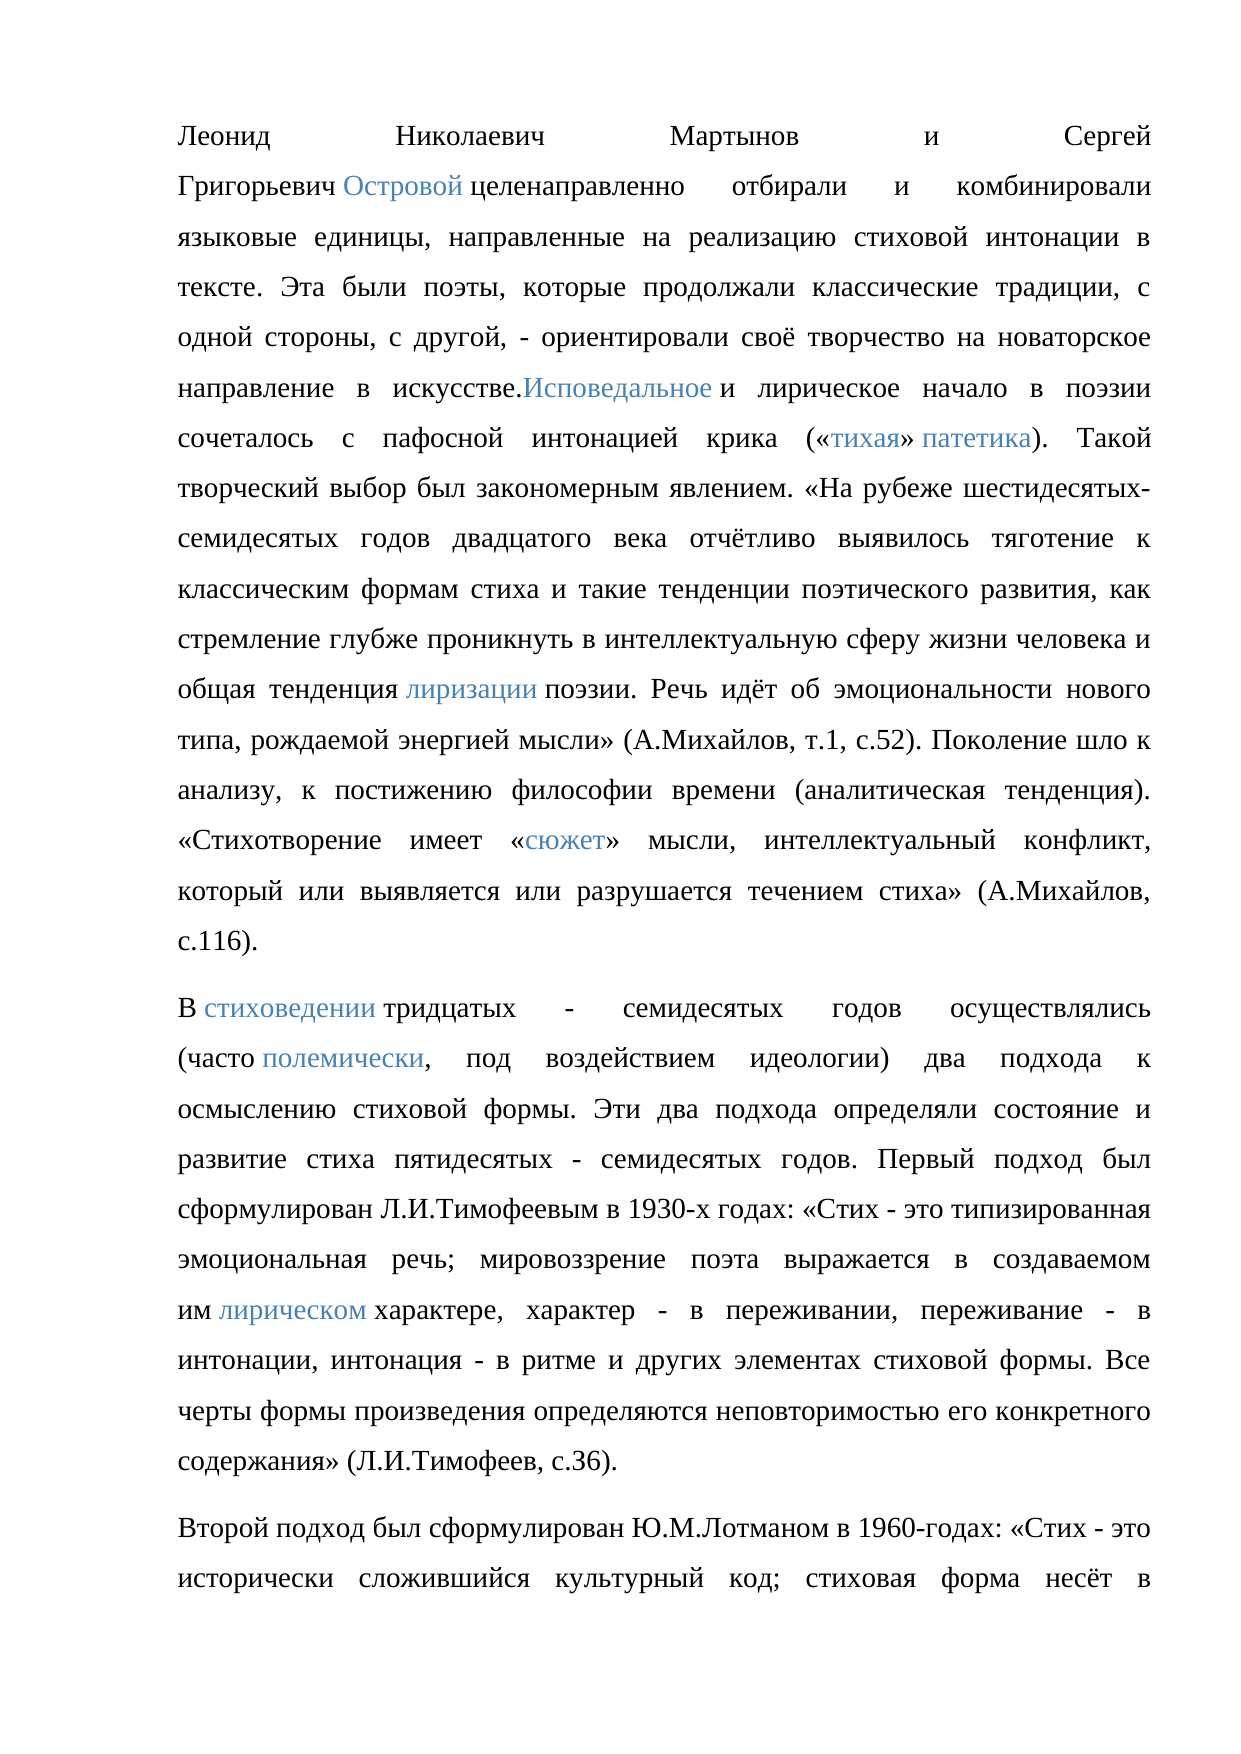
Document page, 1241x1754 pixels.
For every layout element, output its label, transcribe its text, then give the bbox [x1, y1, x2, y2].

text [177, 1510, 1152, 1594]
text Леонид Николаевич Мартынов и Сергей Григорьевич Островой целенаправленно отбирали и комбинировали языковые единицы, направленные на реализацию стиховой интонации в тексте. Эта были поэты, которые продолжали классические традиции, с одной стороны, с другой, - ориентировали своё творчество на новаторское направление в искусстве.Исповедальное и лирическое начало в поэзии сочеталось с пафосной интонацией крика («тихая» патетика). Такой творческий выбор был закономерным явлением. «На рубеже шестидесятых-семидесятых годов двадцатого века отчётливо выявилось тяготение к классическим формам стиха и такие тенденции поэтического развития, как стремление глубже проникнуть в интеллектуальную сферу жизни человека и общая тенденция лиризации поэзии. Речь идёт об эмоциональности нового типа, рождаемой энергией мысли» (А.Михайлов, т.1, с.52). Поколение шло к анализу, к постижению философии времени (аналитическая тенденция). «Стихотворение имеет «сюжет» мысли, интеллектуальный конфликт, который или выявляется или разрушается течением стиха» (А.Михайлов, с.116). [177, 118, 1152, 957]
text В стиховедении тридцатых - семидесятых годов осуществлялись (часто полемически, под воздействием идеологии) два подхода к осмыслению стиховой формы. Эти два подхода определяли состояние и развитие стиха пятидесятых - семидесятых годов. Первый подход был сформулирован Л.И.Тимофеевым в 1930-х годах: «Стих - это типизированная эмоциональная речь; мировоззрение поэта выражается в создаваемом им лирическом характере, характер - в переживании, переживание - в интонации, интонация - в ритме и других элементах стиховой формы. Все черты формы произведения определяются неповторимостью его конкретного содержания» (Л.И.Тимофеев, с.З6). [177, 990, 1152, 1476]
